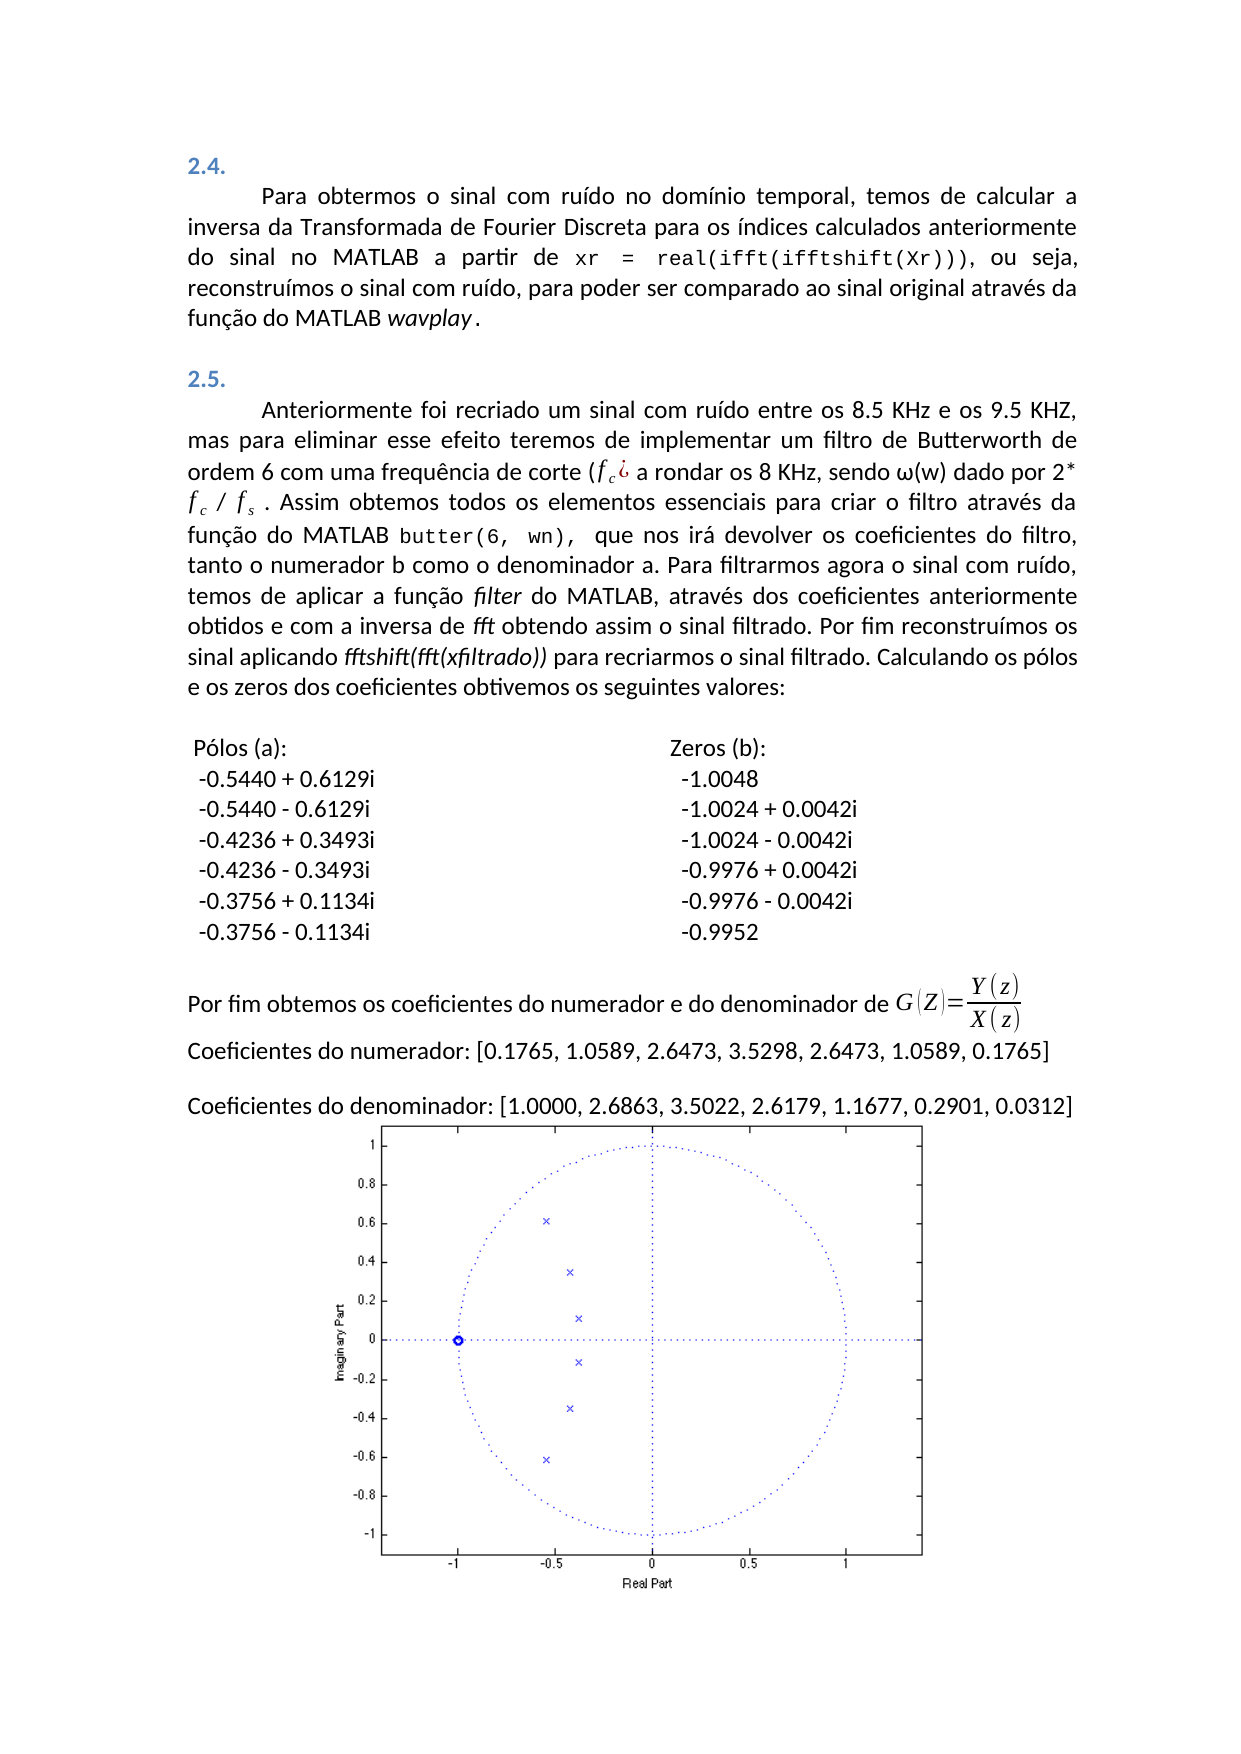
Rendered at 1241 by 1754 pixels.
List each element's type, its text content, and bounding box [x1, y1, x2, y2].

text Para obtermos o sinal com ruído no domínio temporal, temos de calcular a inversa da Transformada de Fourier Discreta para os índices calculados anteriormente do sinal no MATLAB a partir de xr = real(ifft(ifftshift(Xr))), ou seja, reconstruímos o sinal com ruído, para poder ser comparado ao sinal original através da função do MATLAB wavplay. [187, 181, 1078, 333]
text Zeros (b): [670, 732, 1078, 763]
text -0.4236 + 0.3493i [187, 824, 596, 854]
text Coeficientes do numerador: [0.1765, 1.0589, 2.6473, 3.5298, 2.6473, 1.0589, 0.1765] [187, 1035, 1078, 1065]
text -0.9952 [670, 916, 1078, 946]
text -0.3756 - 0.1134i [187, 916, 596, 946]
text Anteriormente foi recriado um sinal com ruído entre os 8.5 KHz e os 9.5 KHZ, mas para eliminar esse efeito teremos de implementar um filtro de Butterworth de ordem 6 com uma frequência de corte ( a rondar os 8 KHz, sendo ω(w) dado por 2* / . Assim obtemos todos os elementos essenciais para criar o filtro através da função do MATLAB butter(6, wn), que nos irá devolver os coeficientes do filtro, tanto o numerador b como o denominador a. Para filtrarmos agora o sinal com ruído, temos de aplicar a função filter do MATLAB, através dos coeficientes anteriormente obtidos e com a inversa de fft obtendo assim o sinal filtrado. Por fim reconstruímos os sinal aplicando fftshift(fft(xfiltrado)) para recriarmos o sinal filtrado. Calculando os pólos e os zeros dos coeficientes obtivemos os seguintes valores: [187, 394, 1078, 702]
text Coeficientes do denominador: [1.0000, 2.6863, 3.5022, 2.6179, 1.1677, 0.2901, 0.0312] [187, 1090, 1078, 1121]
text -1.0024 - 0.0042i [670, 824, 1078, 854]
picture [333, 1120, 933, 1591]
text -0.4236 - 0.3493i [187, 854, 596, 885]
text -0.5440 - 0.6129i [187, 793, 596, 824]
text -1.0048 [670, 763, 1078, 793]
text -0.9976 + 0.0042i [670, 854, 1078, 885]
text 2.5. [187, 364, 1078, 394]
text 2.4. [187, 150, 1078, 181]
text -0.3756 + 0.1134i [187, 885, 596, 916]
text -0.5440 + 0.6129i [187, 763, 596, 793]
text Por fim obtemos os coeficientes do numerador e do denominador de [187, 971, 1078, 1035]
text -0.9976 - 0.0042i [670, 885, 1078, 916]
text Pólos (a): [187, 732, 596, 763]
text -1.0024 + 0.0042i [670, 793, 1078, 824]
